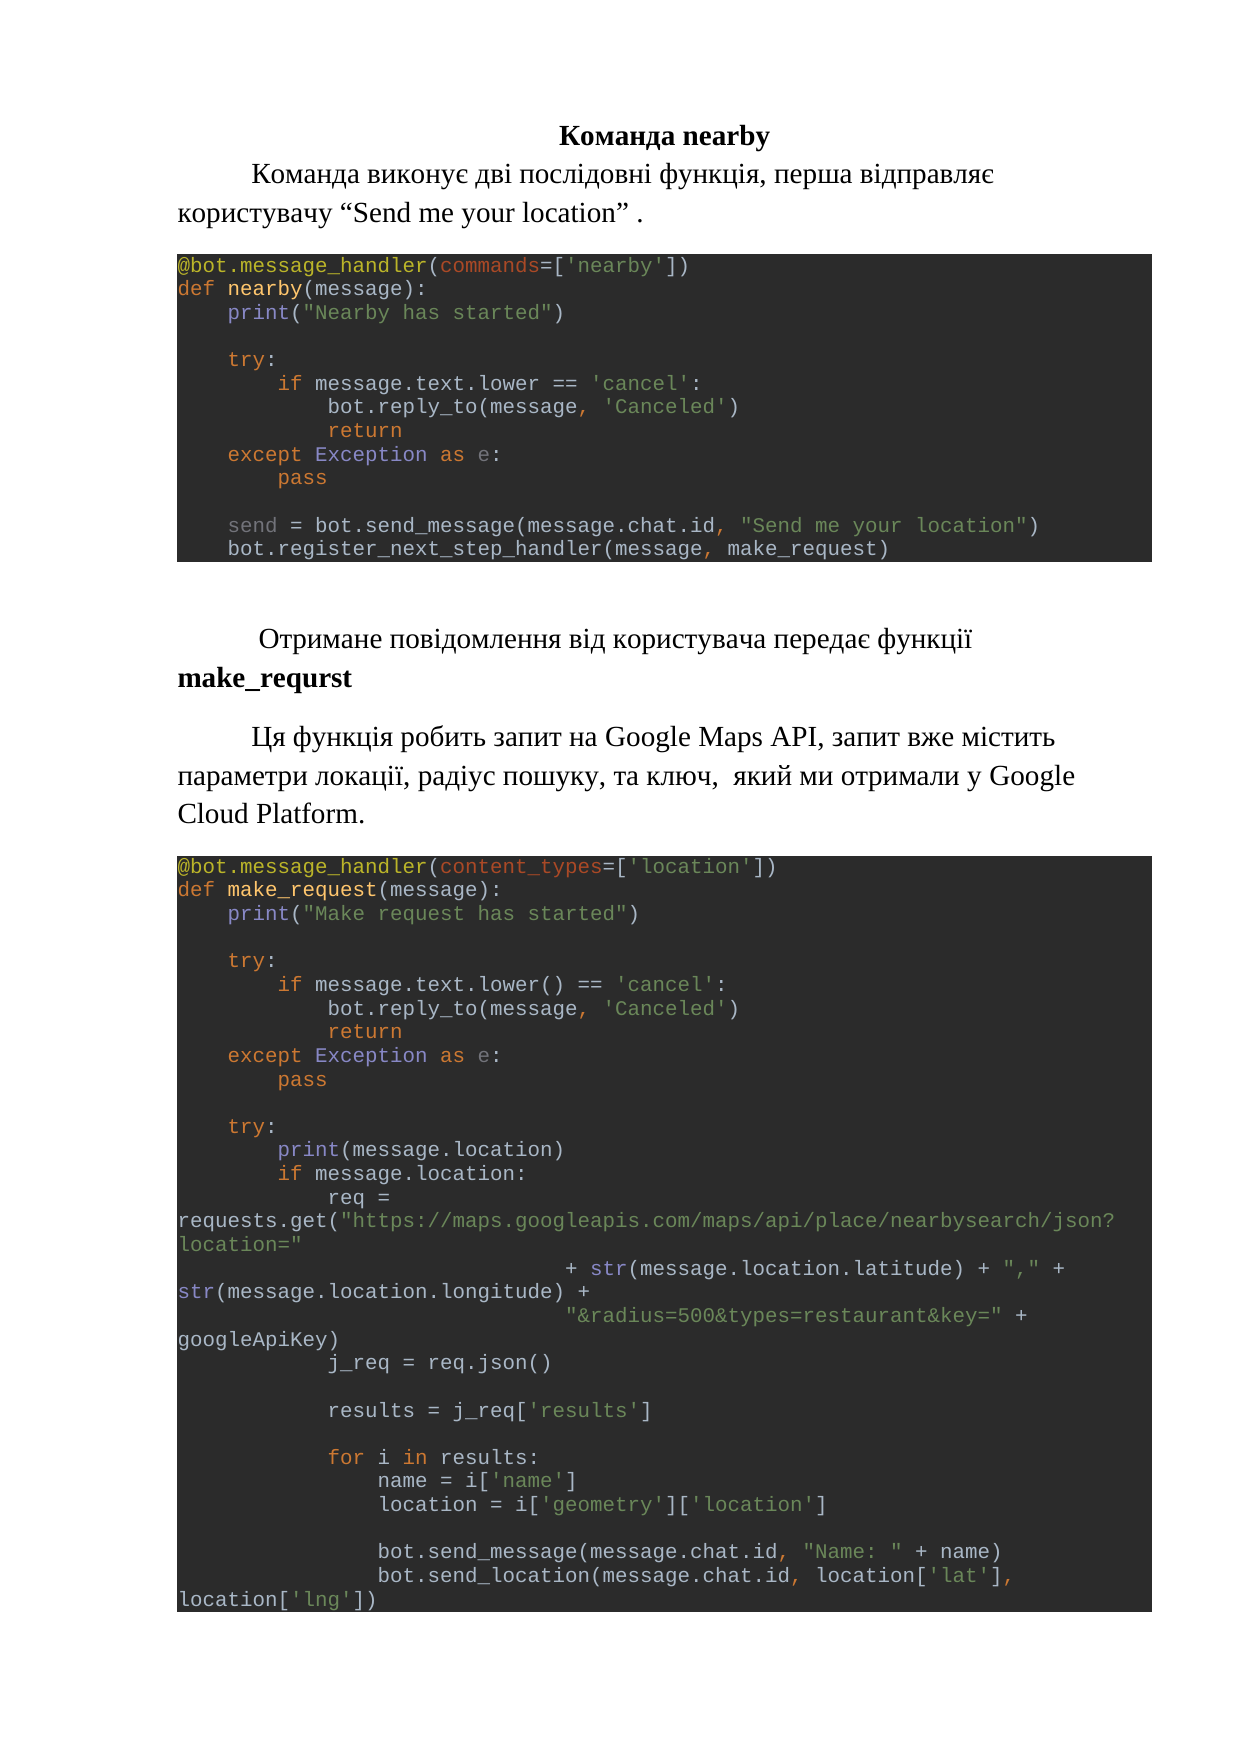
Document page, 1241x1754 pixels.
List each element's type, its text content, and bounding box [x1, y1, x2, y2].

text Отримане повідомлення від користувача передає функції make_requrst [177, 621, 1152, 693]
text Ця функція робить запит на Google Maps API, запит вже містить параметри локації, радіус пошуку, та ключ, який ми отримали у Google Cloud Platform. [177, 719, 1152, 830]
text @bot.message_handler(commands=['nearby']) def nearby(message): print("Nearby has started") try: if message.text.lower == 'cancel': bot.reply_to(message, 'Canceled') return except Exception as e: pass send = bot.send_message(message.chat.id, "Send me your location") bot.register_next_step_handler(message, make_request) [177, 254, 1152, 562]
subtitle Команда nearby [177, 118, 1152, 152]
text Команда виконує дві послідовні функція, перша відправляє користувачу “Send me your location” . [177, 157, 1152, 229]
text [177, 856, 1152, 1612]
